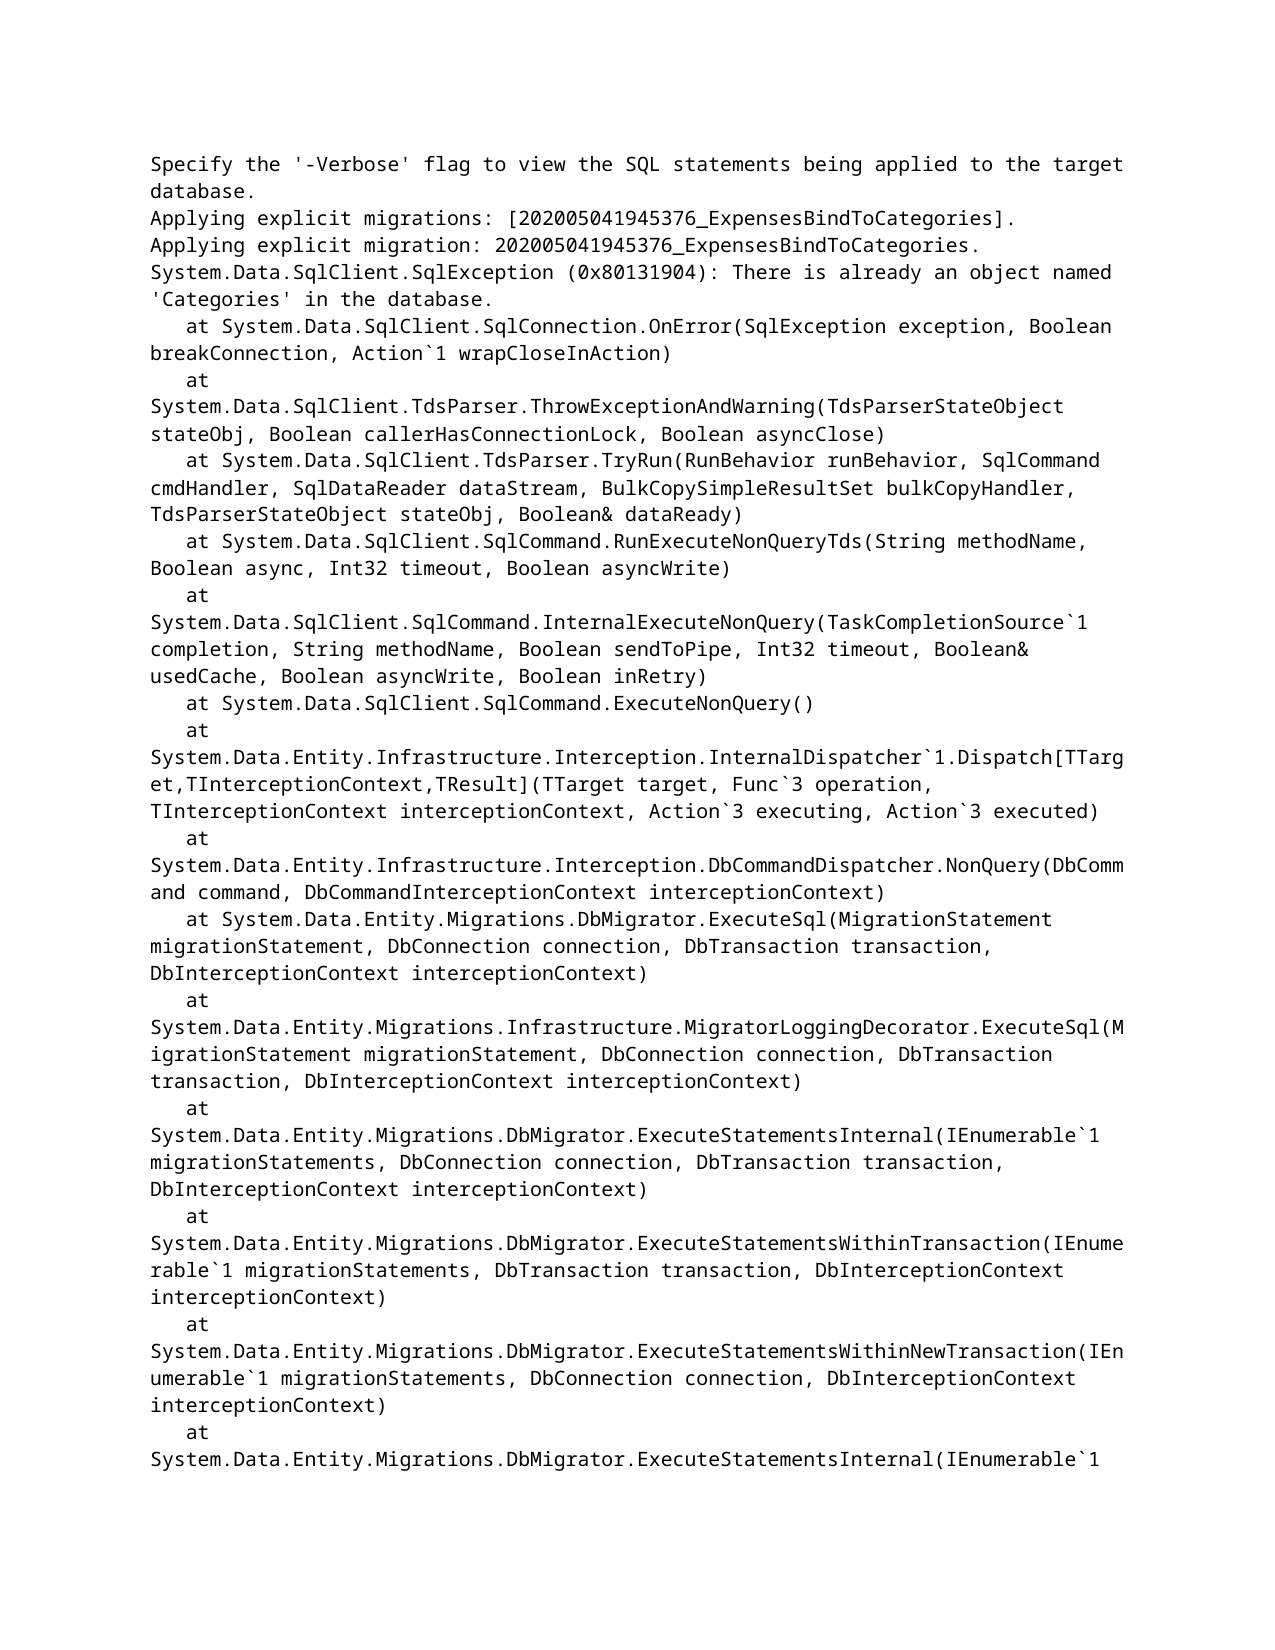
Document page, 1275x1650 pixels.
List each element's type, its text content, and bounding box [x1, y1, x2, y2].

text at System.Data.SqlClient.TdsParser.TryRun(RunBehavior runBehavior, SqlCommand cmdHandler, SqlDataReader dataStream, BulkCopySimpleResultSet bulkCopyHandler, TdsParserStateObject stateObj, Boolean& dataReady) [150, 447, 1125, 528]
text Applying explicit migration: 202005041945376_ExpensesBindToCategories. [150, 231, 1125, 258]
text Specify the '-Verbose' flag to view the SQL statements being applied to the target database. [150, 150, 1125, 204]
text at System.Data.Entity.Infrastructure.Interception.DbCommandDispatcher.NonQuery(DbCommand command, DbCommandInterceptionContext interceptionContext) [150, 824, 1125, 905]
text at System.Data.Entity.Migrations.DbMigrator.ExecuteStatementsWithinTransaction(IEnumerable`1 migrationStatements, DbTransaction transaction, DbInterceptionContext interceptionContext) [150, 1202, 1125, 1310]
text at System.Data.SqlClient.SqlCommand.InternalExecuteNonQuery(TaskCompletionSource`1 completion, String methodName, Boolean sendToPipe, Int32 timeout, Boolean& usedCache, Boolean asyncWrite, Boolean inRetry) [150, 582, 1125, 689]
text at System.Data.Entity.Migrations.Infrastructure.MigratorLoggingDecorator.ExecuteSql(MigrationStatement migrationStatement, DbConnection connection, DbTransaction transaction, DbInterceptionContext interceptionContext) [150, 986, 1125, 1094]
text at System.Data.SqlClient.SqlConnection.OnError(SqlException exception, Boolean breakConnection, Action`1 wrapCloseInAction) [150, 312, 1125, 366]
text at System.Data.SqlClient.SqlCommand.ExecuteNonQuery() [150, 689, 1125, 717]
text Applying explicit migrations: [202005041945376_ExpensesBindToCategories]. [150, 204, 1125, 231]
text at System.Data.Entity.Infrastructure.Interception.InternalDispatcher`1.Dispatch[TTarget,TInterceptionContext,TResult](TTarget target, Func`3 operation, TInterceptionContext interceptionContext, Action`3 executing, Action`3 executed) [150, 717, 1125, 824]
text at System.Data.SqlClient.SqlCommand.RunExecuteNonQueryTds(String methodName, Boolean async, Int32 timeout, Boolean asyncWrite) [150, 528, 1125, 582]
text at System.Data.Entity.Migrations.DbMigrator.ExecuteSql(MigrationStatement migrationStatement, DbConnection connection, DbTransaction transaction, DbInterceptionContext interceptionContext) [150, 905, 1125, 986]
text at System.Data.SqlClient.TdsParser.ThrowExceptionAndWarning(TdsParserStateObject stateObj, Boolean callerHasConnectionLock, Boolean asyncClose) [150, 366, 1125, 447]
text at System.Data.Entity.Migrations.DbMigrator.ExecuteStatementsInternal(IEnumerable`1 migrationStatements, DbConnection connection, DbTransaction transaction, DbInterceptionContext interceptionContext) [150, 1094, 1125, 1202]
text System.Data.SqlClient.SqlException (0x80131904): There is already an object named 'Categories' in the database. [150, 258, 1125, 312]
text at System.Data.Entity.Migrations.DbMigrator.ExecuteStatementsWithinNewTransaction(IEnumerable`1 migrationStatements, DbConnection connection, DbInterceptionContext interceptionContext) [150, 1310, 1125, 1418]
